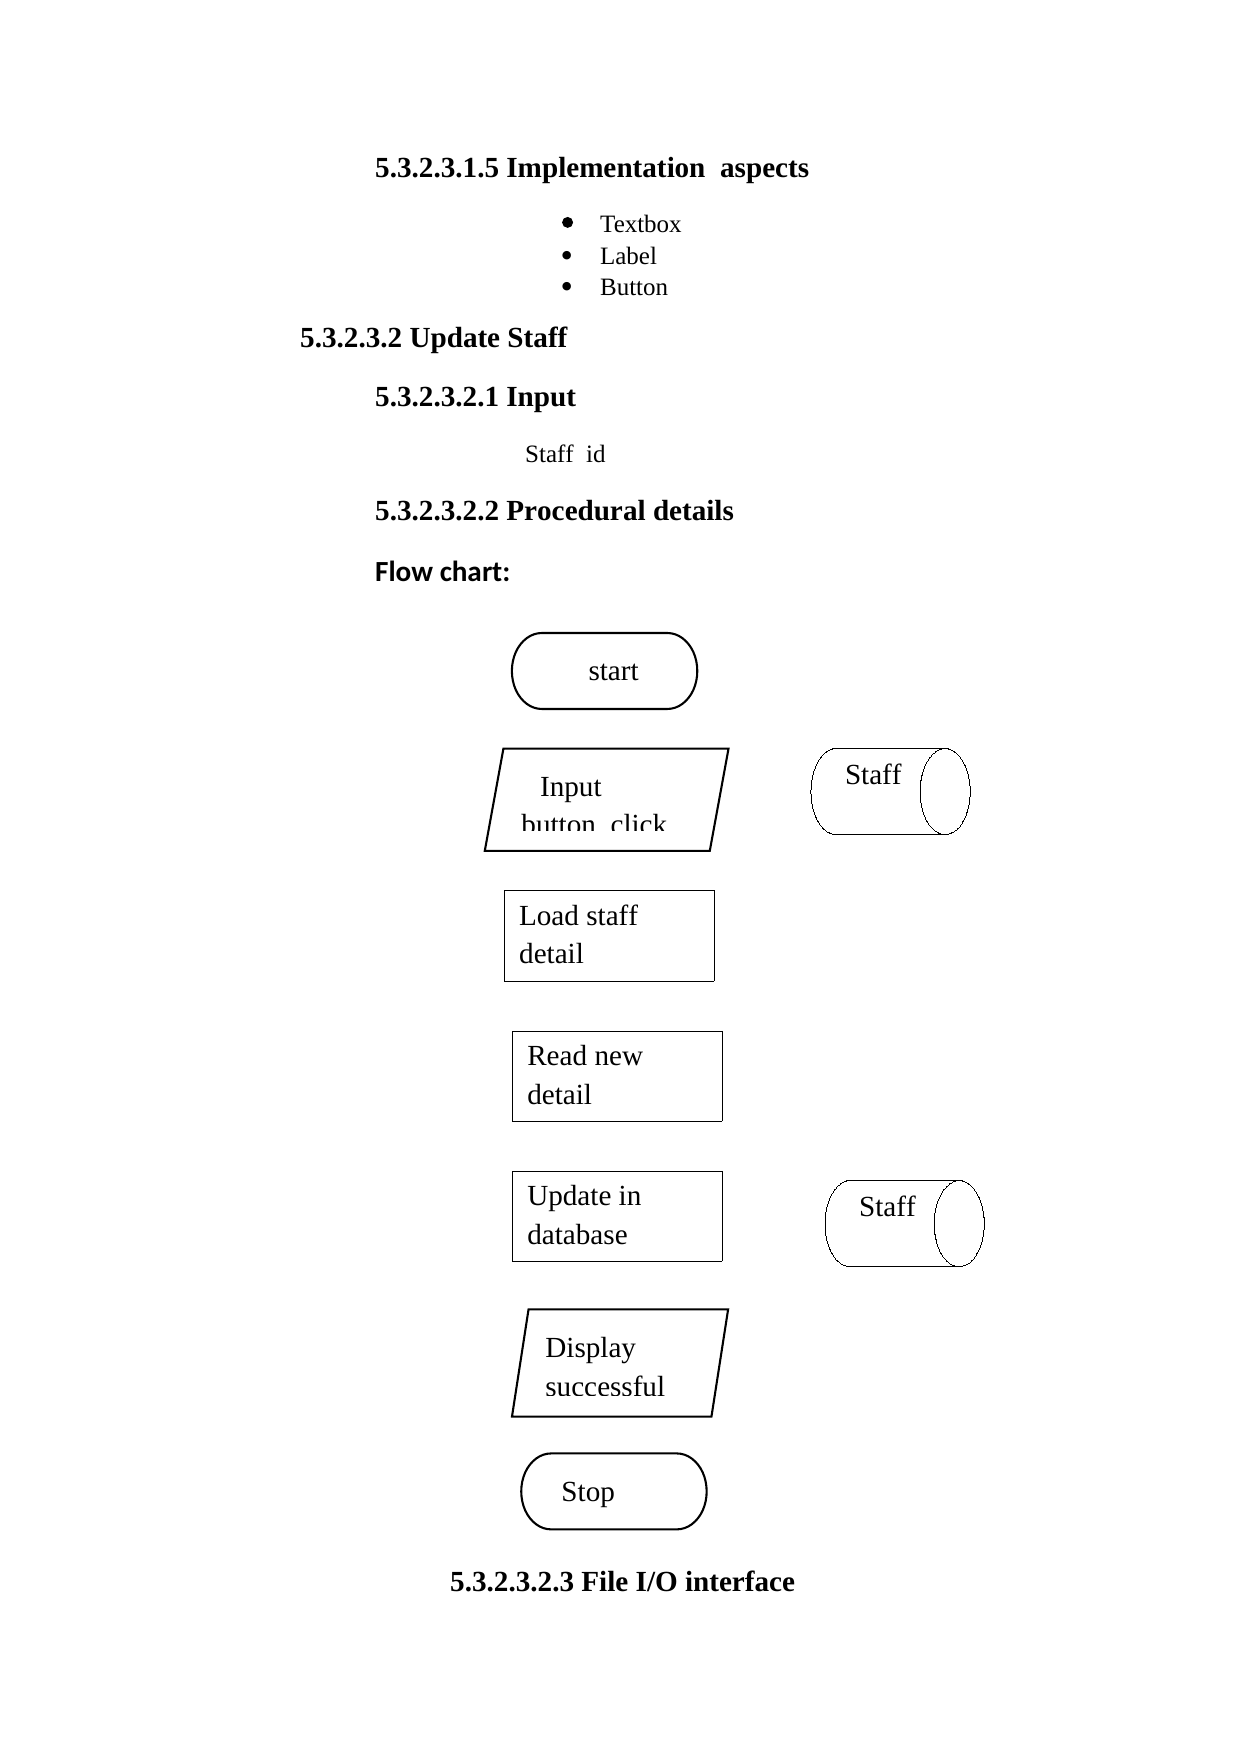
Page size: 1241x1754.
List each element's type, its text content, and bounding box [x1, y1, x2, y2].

text 5.3.2.3.2.2 Procedural details [225, 493, 1090, 527]
list Button [562, 272, 1090, 301]
list Label [562, 241, 1090, 270]
text 5.3.2.3.1.5 Implementation aspects [300, 150, 1090, 183]
text 5.3.2.3.2.1 Input [225, 379, 1090, 413]
text Staff id [225, 439, 1090, 468]
text Flow chart: [225, 553, 1090, 588]
text 5.3.2.3.2 Update Staff [225, 320, 1090, 354]
list Textbox [562, 209, 1090, 239]
text 5.3.2.3.2.3 File I/O interface [375, 1564, 1090, 1598]
